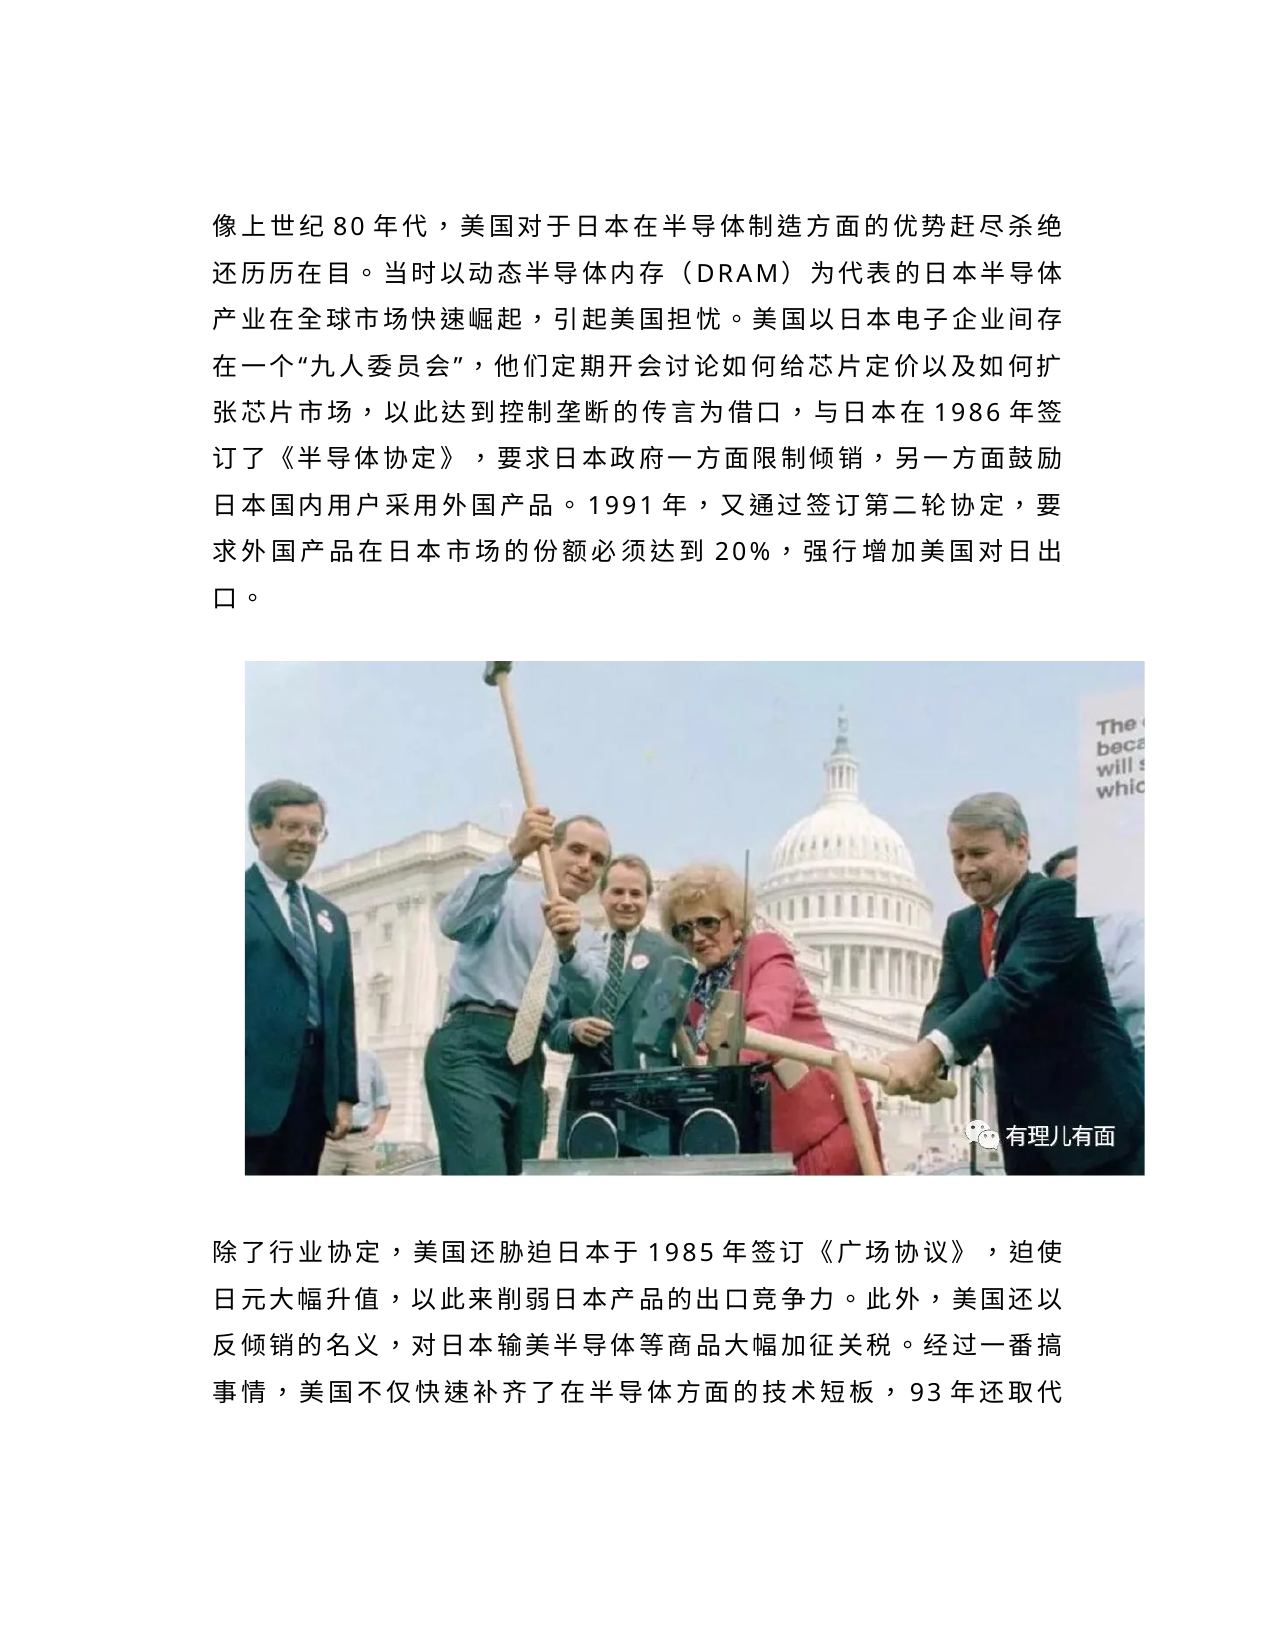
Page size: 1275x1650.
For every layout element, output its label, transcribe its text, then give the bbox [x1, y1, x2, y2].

picture [244, 661, 1145, 1176]
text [212, 1222, 1062, 1408]
text 像上世纪80年代，美国对于日本在半导体制造方面的优势赶尽杀绝还历历在目。当时以动态半导体内存（DRAM）为代表的日本半导体产业在全球市场快速崛起，引起美国担忧。美国以日本电子企业间存在一个“九人委员会”，他们定期开会讨论如何给芯片定价以及如何扩张芯片市场，以此达到控制垄断的传言为借口，与日本在1986年签订了《半导体协定》，要求日本政府一方面限制倾销，另一方面鼓励日本国内用户采用外国产品。1991年，又通过签订第二轮协定，要求外国产品在日本市场的份额必须达到20%，强行增加美国对日出口。 [212, 196, 1062, 614]
